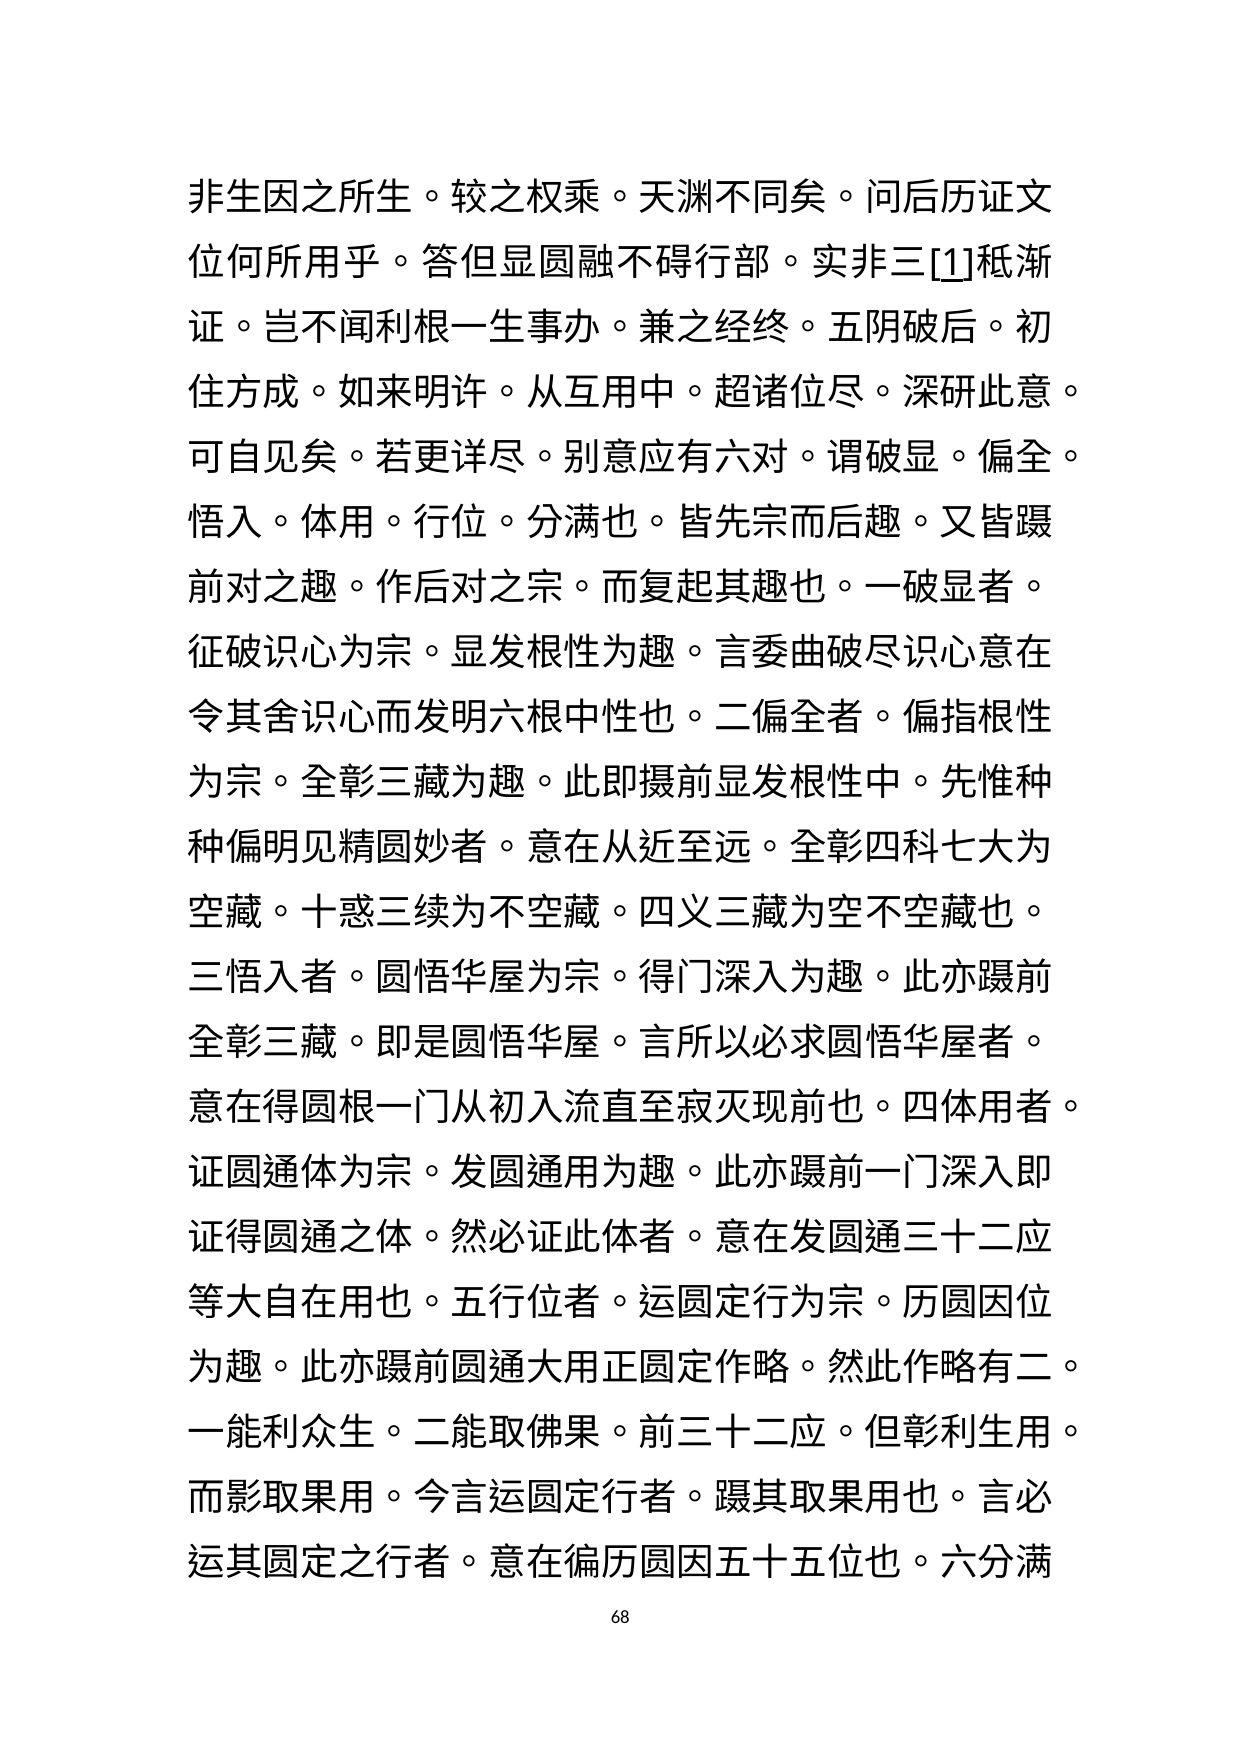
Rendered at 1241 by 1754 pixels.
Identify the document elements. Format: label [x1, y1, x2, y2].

text [187, 162, 1053, 1592]
